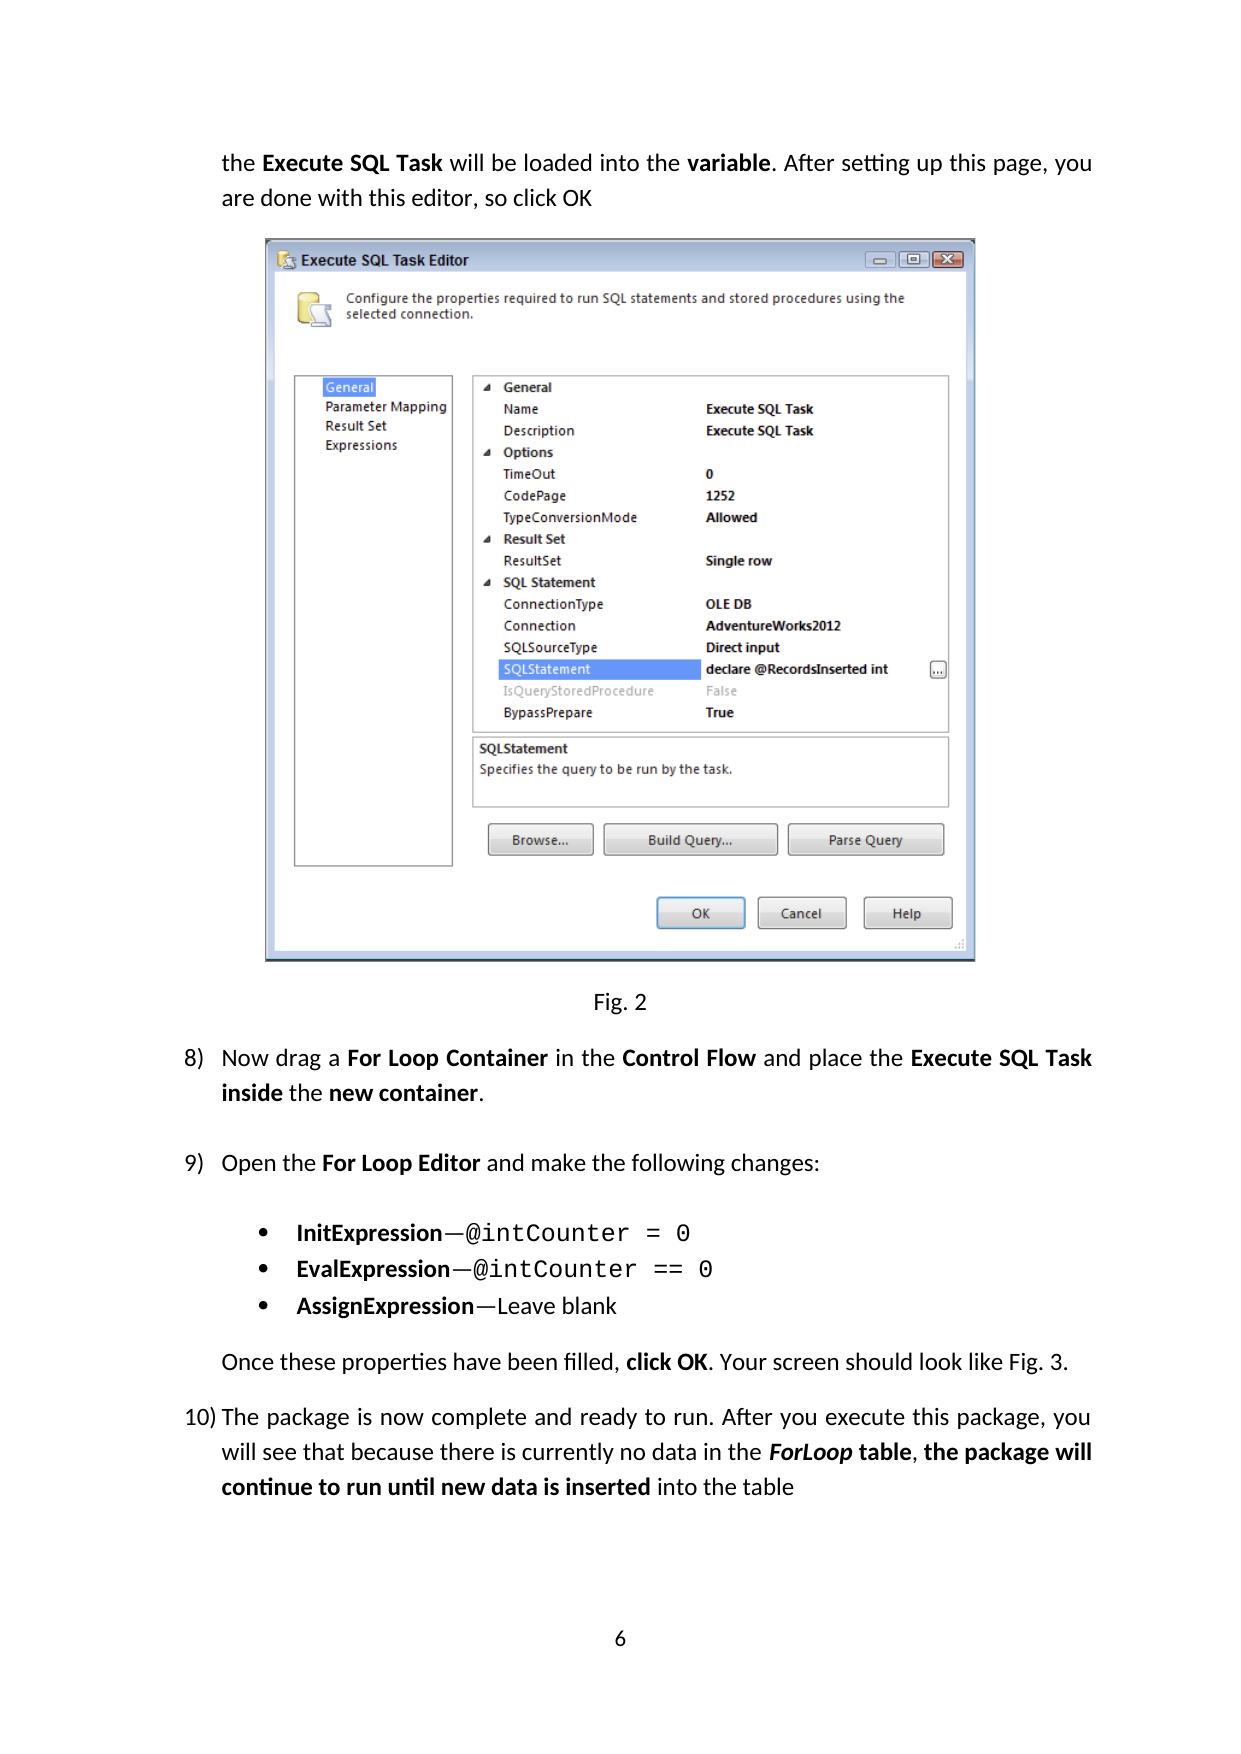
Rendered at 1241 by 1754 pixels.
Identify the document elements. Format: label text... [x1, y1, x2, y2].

list Now drag a For Loop Container in the Control Flow and place the Execute SQL Task inside the new container. [184, 1042, 1093, 1107]
text Once these properties have been filled, click OK. Your screen should look like Fig. 3. [221, 1346, 1093, 1376]
list Open the For Loop Editor and make the following changes: [184, 1147, 1093, 1177]
list The package is now complete and ready to run. After you execute this package, you will see that because there is currently no data in the ForLoop table, the package will continue to run until new data is inserted into the table [184, 1401, 1093, 1502]
list InitExpression—@intCounter = 0 [259, 1217, 1093, 1249]
list EvalExpression—@intCounter == 0 [259, 1253, 1093, 1285]
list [184, 148, 1093, 213]
text Fig. 2 [148, 986, 1093, 1017]
list AssignExpression—Leave blank [259, 1290, 1093, 1320]
